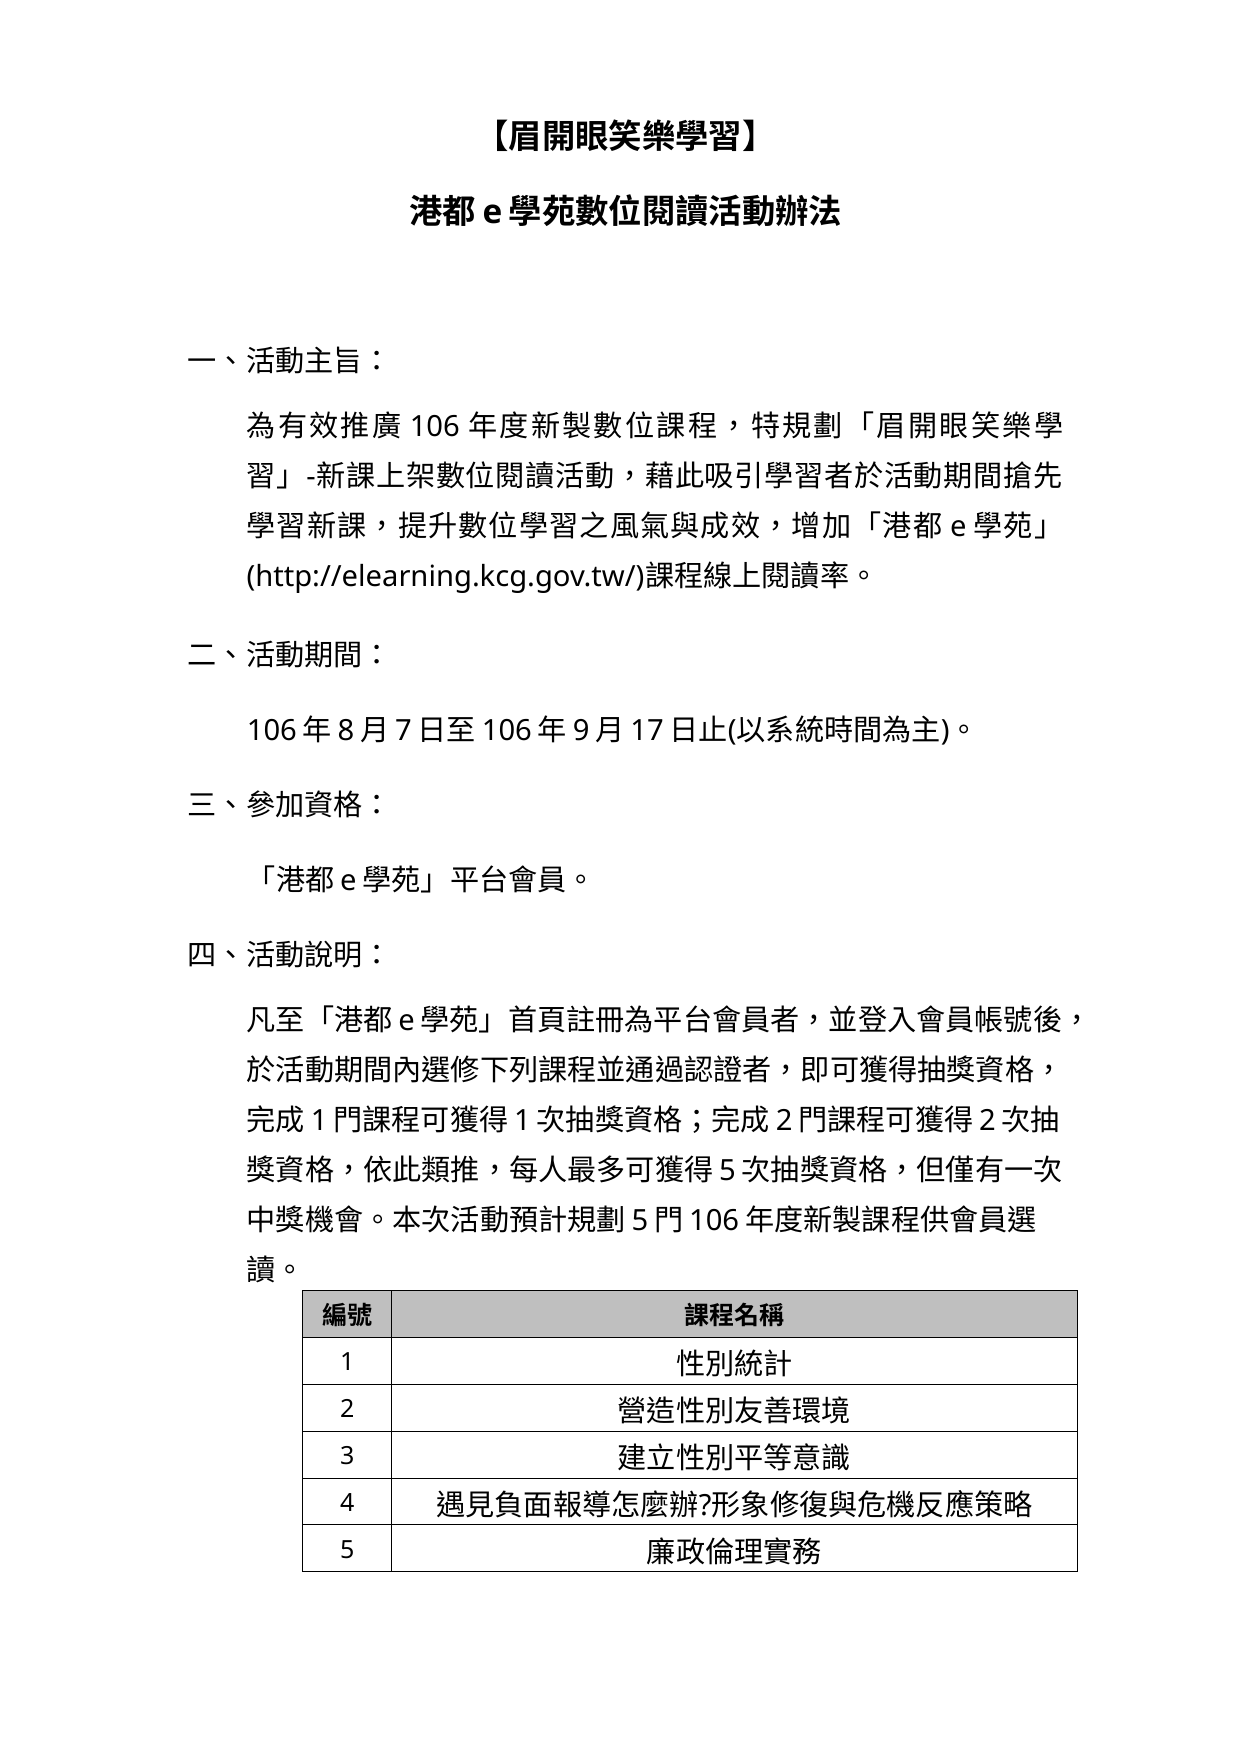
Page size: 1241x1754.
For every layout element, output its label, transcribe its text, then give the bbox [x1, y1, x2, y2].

table_cell 5 [303, 1525, 391, 1571]
table_cell 營造性別友善環境 [392, 1385, 1077, 1431]
text 為有效推廣106年度新製數位課程，特規劃「眉開眼笑樂學習」-新課上架數位閱讀活動，藉此吸引學習者於活動期間搶先學習新課，提升數位學習之風氣與成效，增加「港都e學苑」(http://elearning.kcg.gov.tw/)課程線上閱讀率。 [246, 396, 1063, 596]
text 【眉開眼笑樂學習】 [187, 96, 1063, 171]
text 四、活動說明： [187, 915, 1063, 990]
table_header 課程名稱 [392, 1291, 1077, 1337]
text 港都e學苑數位閱讀活動辦法 [187, 171, 1063, 246]
table_header 編號 [303, 1291, 391, 1337]
table_cell 2 [303, 1385, 391, 1431]
text 一、活動主旨： [187, 321, 1063, 396]
text 三、參加資格： [187, 765, 1063, 840]
table_cell 遇見負面報導怎麼辦?形象修復與危機反應策略 [392, 1479, 1077, 1524]
table_cell 4 [303, 1479, 391, 1524]
text 二、活動期間： [187, 615, 1063, 690]
list 「港都e學苑」平台會員。 [247, 840, 1063, 915]
list 106年8月7日至106年9月17日止(以系統時間為主)。 [247, 690, 1063, 765]
table_cell 廉政倫理實務 [392, 1525, 1077, 1571]
text 凡至「港都e學苑」首頁註冊為平台會員者，並登入會員帳號後，於活動期間內選修下列課程並通過認證者，即可獲得抽獎資格，完成1門課程可獲得1次抽獎資格；完成2門課程可獲得2次抽獎資格，依此類推，每人最多可獲得5次抽獎資格，但僅有一次中獎機會。本次活動預計規劃5門106年度新製課程供會員選讀。 [246, 990, 1063, 1290]
table_cell 建立性別平等意識 [392, 1432, 1077, 1477]
table_cell 3 [303, 1432, 391, 1477]
table_cell 1 [303, 1338, 391, 1384]
table_cell 性別統計 [392, 1338, 1077, 1384]
